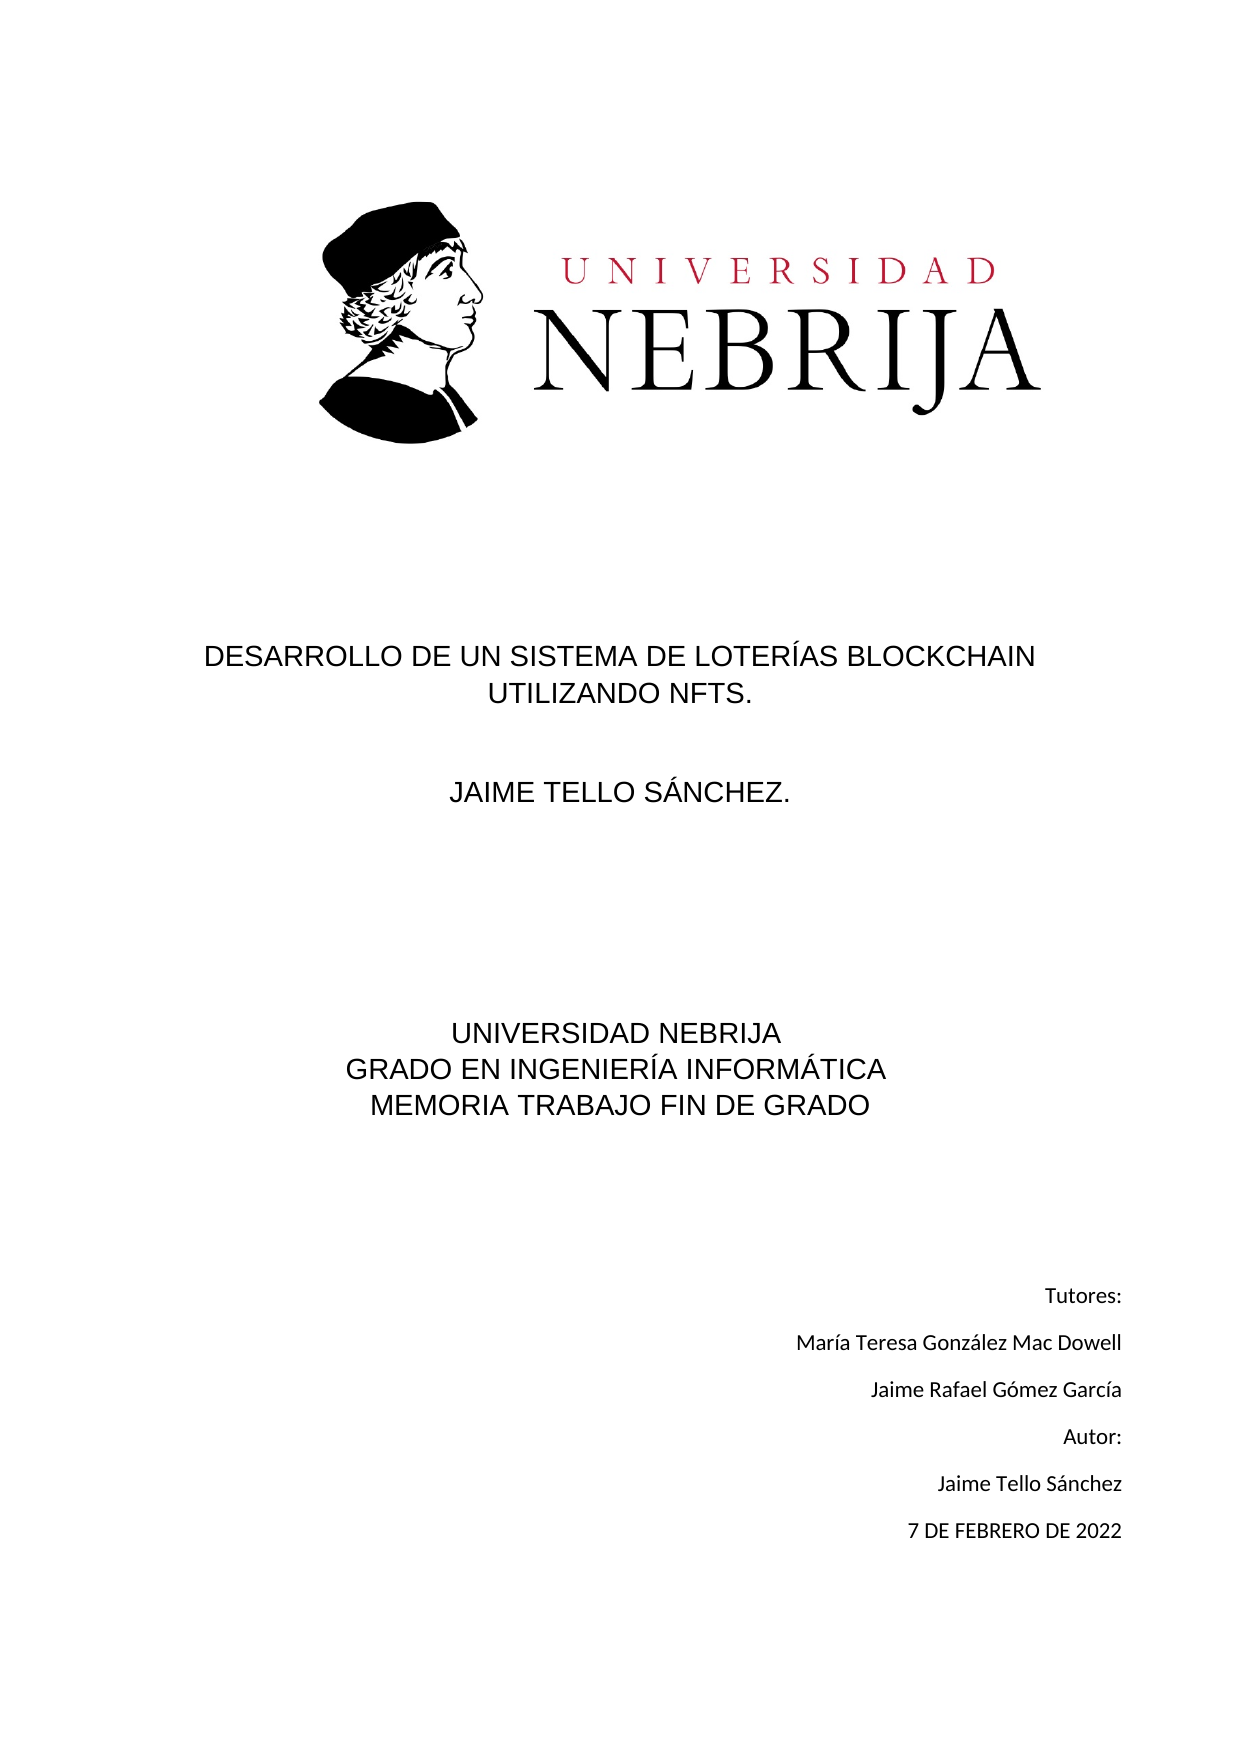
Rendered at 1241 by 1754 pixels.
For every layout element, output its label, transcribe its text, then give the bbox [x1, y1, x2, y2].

text UNIVERSIDAD NEBRIJA GRADO EN INGENIERÍA INFORMÁTICA MEMORIA TRABAJO FIN DE GRADO [118, 1016, 1122, 1121]
text Tutores: [118, 1281, 1122, 1309]
text Jaime Tello Sánchez [118, 1469, 1122, 1497]
text JAIME TELLO SÁNCHEZ. [118, 775, 1122, 809]
text DESARROLLO DE UN SISTEMA DE LOTERÍAS BLOCKCHAIN UTILIZANDO NFTS. [118, 639, 1122, 709]
text Autor: [118, 1422, 1122, 1450]
picture [236, 118, 1123, 527]
text 7 DE FEBRERO DE 2022 [118, 1516, 1122, 1544]
text María Teresa González Mac Dowell [118, 1328, 1122, 1356]
text Jaime Rafael Gómez García [118, 1375, 1122, 1403]
